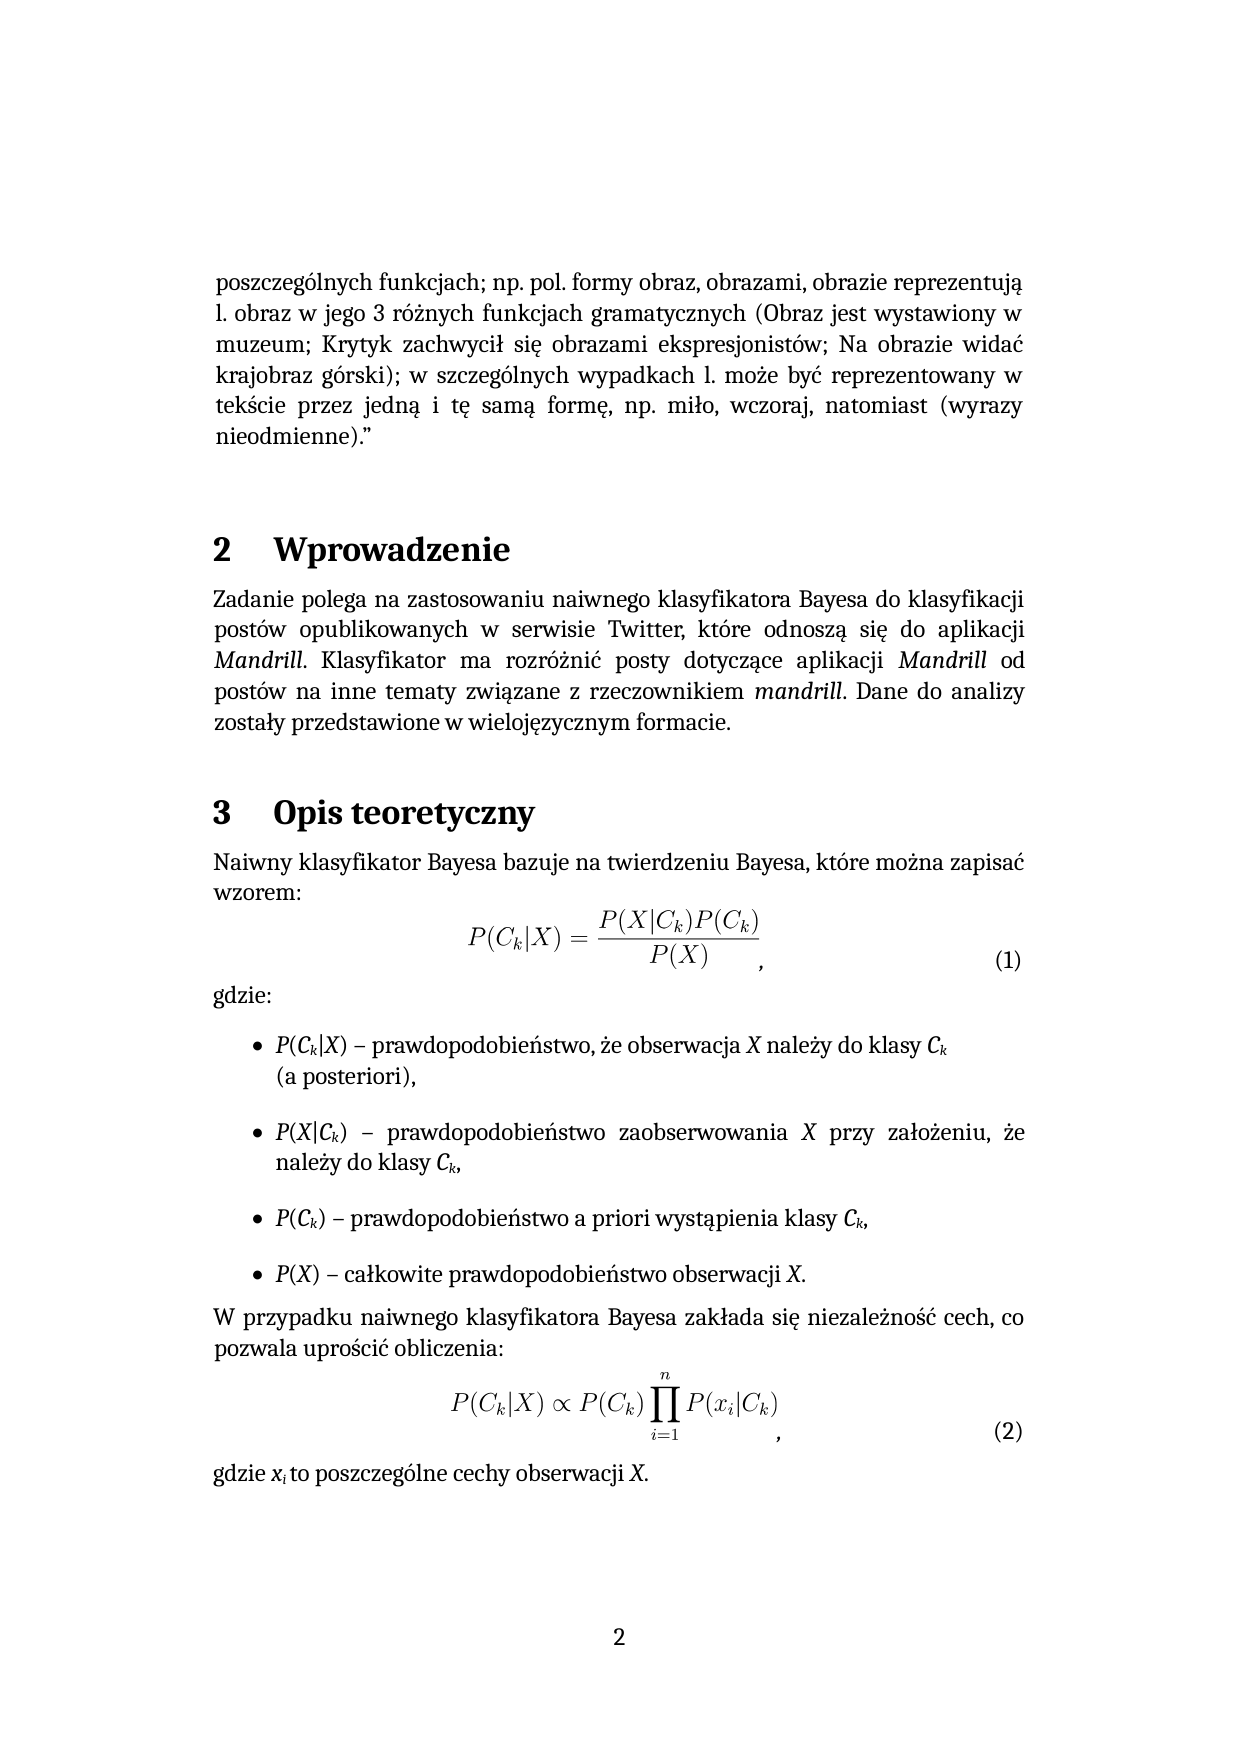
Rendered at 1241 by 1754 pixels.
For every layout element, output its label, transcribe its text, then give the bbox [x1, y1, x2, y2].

list P(X|Ck) – prawdopodobieństwo zaobserwowania X przy założeniu, że należy do klasy Ck, [251, 1116, 1025, 1177]
list P(Ck|X) – prawdopodobieństwo, że obserwacja X należy do klasy Ck [251, 1029, 1025, 1059]
text (a posteriori), [275, 1062, 1025, 1091]
text Zadanie polega na zastosowaniu naiwnego klasyfikatora Bayesa do klasyfikacji postów opublikowanych w serwisie Twitter, które odnoszą się do aplikacji Mandrill. Klasyfikator ma rozróżnić posty dotyczące aplikacji Mandrill od postów na inne tematy związane z rzeczownikiem mandrill. Dane do analizy zostały przedstawione w wielojęzycznym formacie. [213, 585, 1025, 736]
text Naiwny klasyfikator Bayesa bazuje na twierdzeniu Bayesa, które można zapisać wzorem: [213, 847, 1025, 907]
picture [467, 908, 760, 969]
text gdzie: [213, 981, 1025, 1010]
subtitle Opis teoretyczny [213, 793, 1024, 833]
subtitle Wprowadzenie [213, 530, 1024, 571]
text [214, 268, 1024, 451]
picture [450, 1371, 777, 1440]
text gdzie xi to poszczególne cechy obserwacji X. [213, 1459, 1025, 1488]
list P(X) – całkowite prawdopodobieństwo obserwacji X. [251, 1258, 1025, 1288]
text W przypadku naiwnego klasyfikatora Bayesa zakłada się niezależność cech, co pozwala uprościć obliczenia: [213, 1303, 1025, 1362]
list P(Ck) – prawdopodobieństwo a priori wystąpienia klasy Ck, [251, 1202, 1025, 1233]
